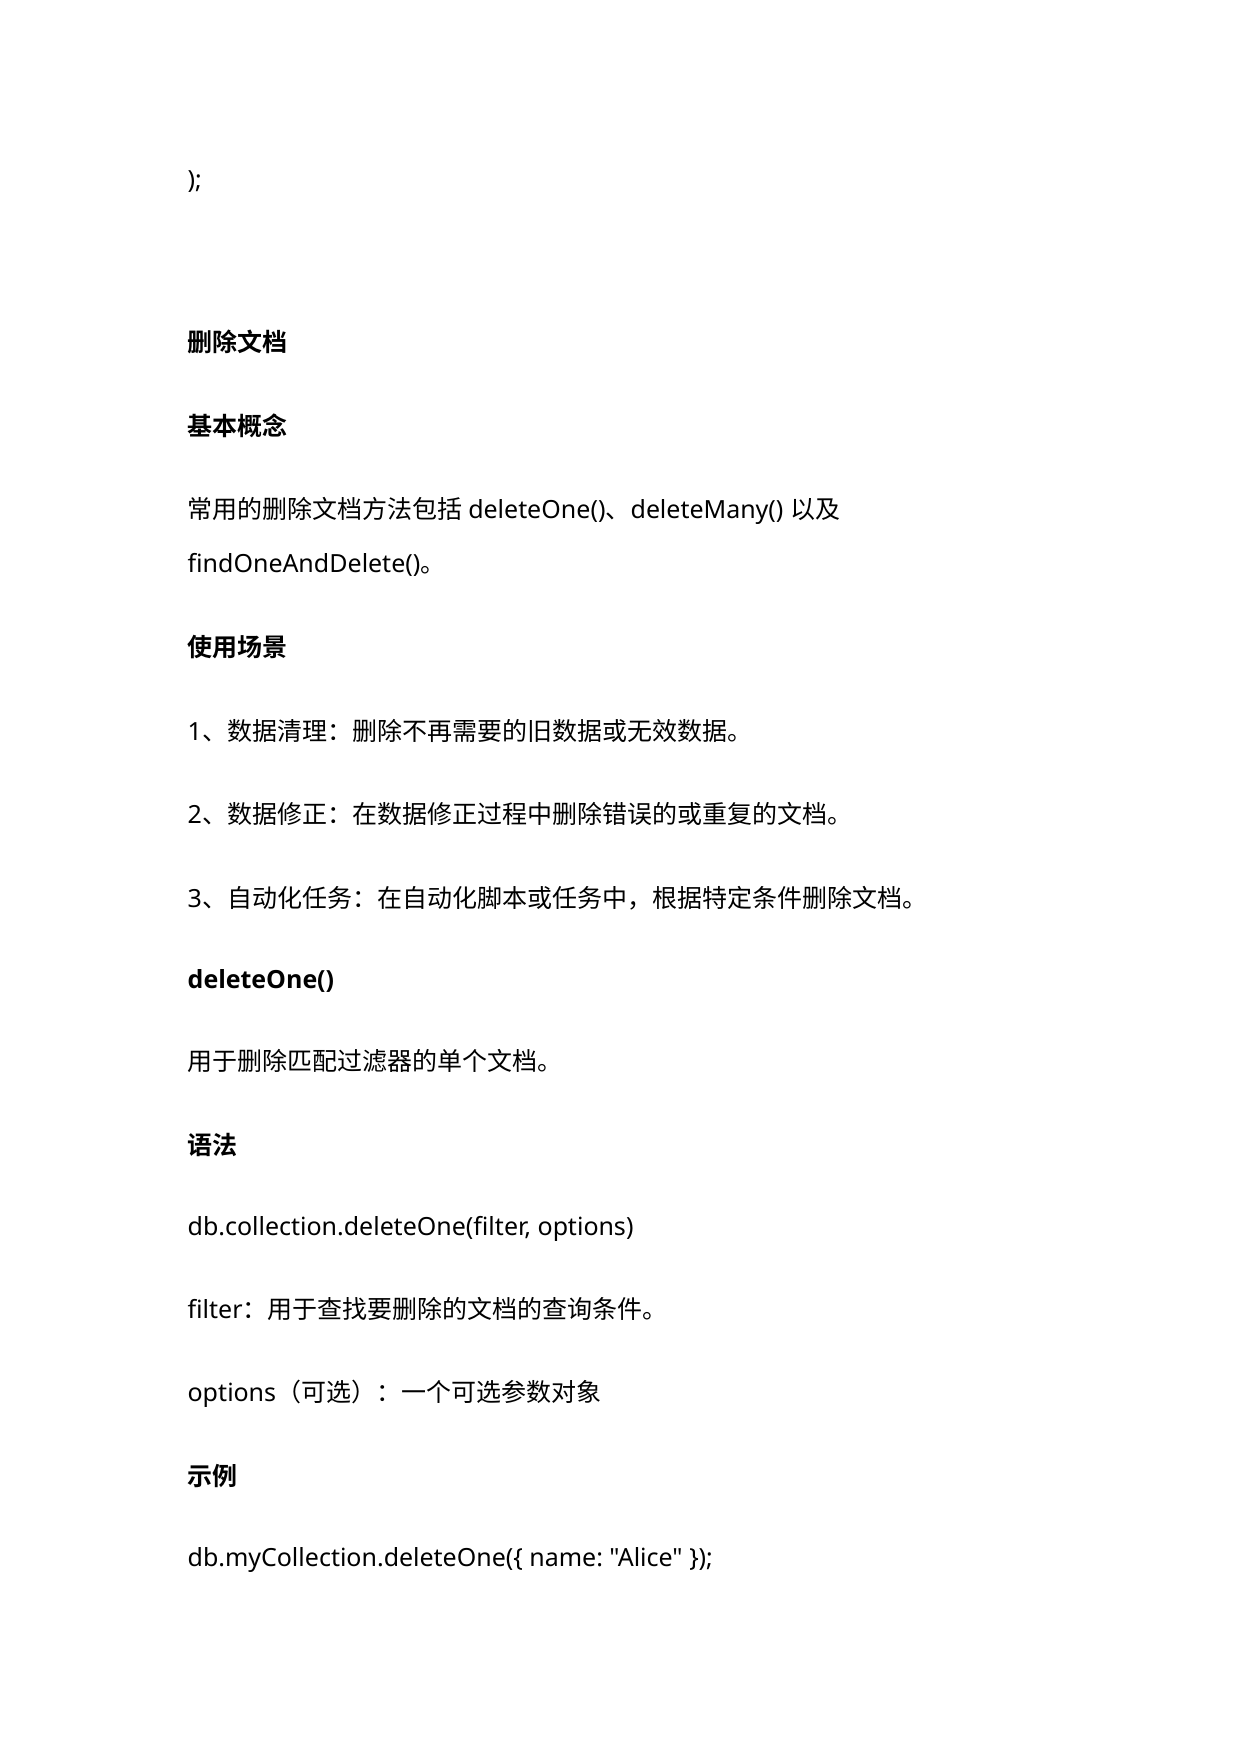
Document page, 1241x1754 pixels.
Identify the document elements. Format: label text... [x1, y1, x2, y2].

subtitle 使用场景 [187, 627, 1053, 664]
subtitle 示例 [187, 1456, 1053, 1492]
text options（可选）：一个可选参数对象 [187, 1373, 1053, 1409]
subtitle 基本概念 [187, 406, 1053, 442]
subtitle 删除文档 [187, 322, 1053, 359]
text 常用的删除文档方法包括 deleteOne()、deleteMany() 以及 findOneAndDelete()。 [187, 489, 1053, 580]
text filter：用于查找要删除的文档的查询条件。 [187, 1289, 1053, 1325]
subtitle 语法 [187, 1125, 1053, 1162]
text ); [187, 162, 1053, 196]
text db.collection.deleteOne(filter, options) [187, 1209, 1053, 1243]
text 2、数据修正：在数据修正过程中删除错误的或重复的文档。 [187, 794, 1053, 831]
text 用于删除匹配过滤器的单个文档。 [187, 1042, 1053, 1078]
text 3、自动化任务：在自动化脚本或任务中，根据特定条件删除文档。 [187, 878, 1053, 914]
text 1、数据清理：删除不再需要的旧数据或无效数据。 [187, 711, 1053, 747]
subtitle deleteOne() [187, 962, 1053, 996]
text db.myCollection.deleteOne({ name: "Alice" }); [187, 1540, 1053, 1574]
